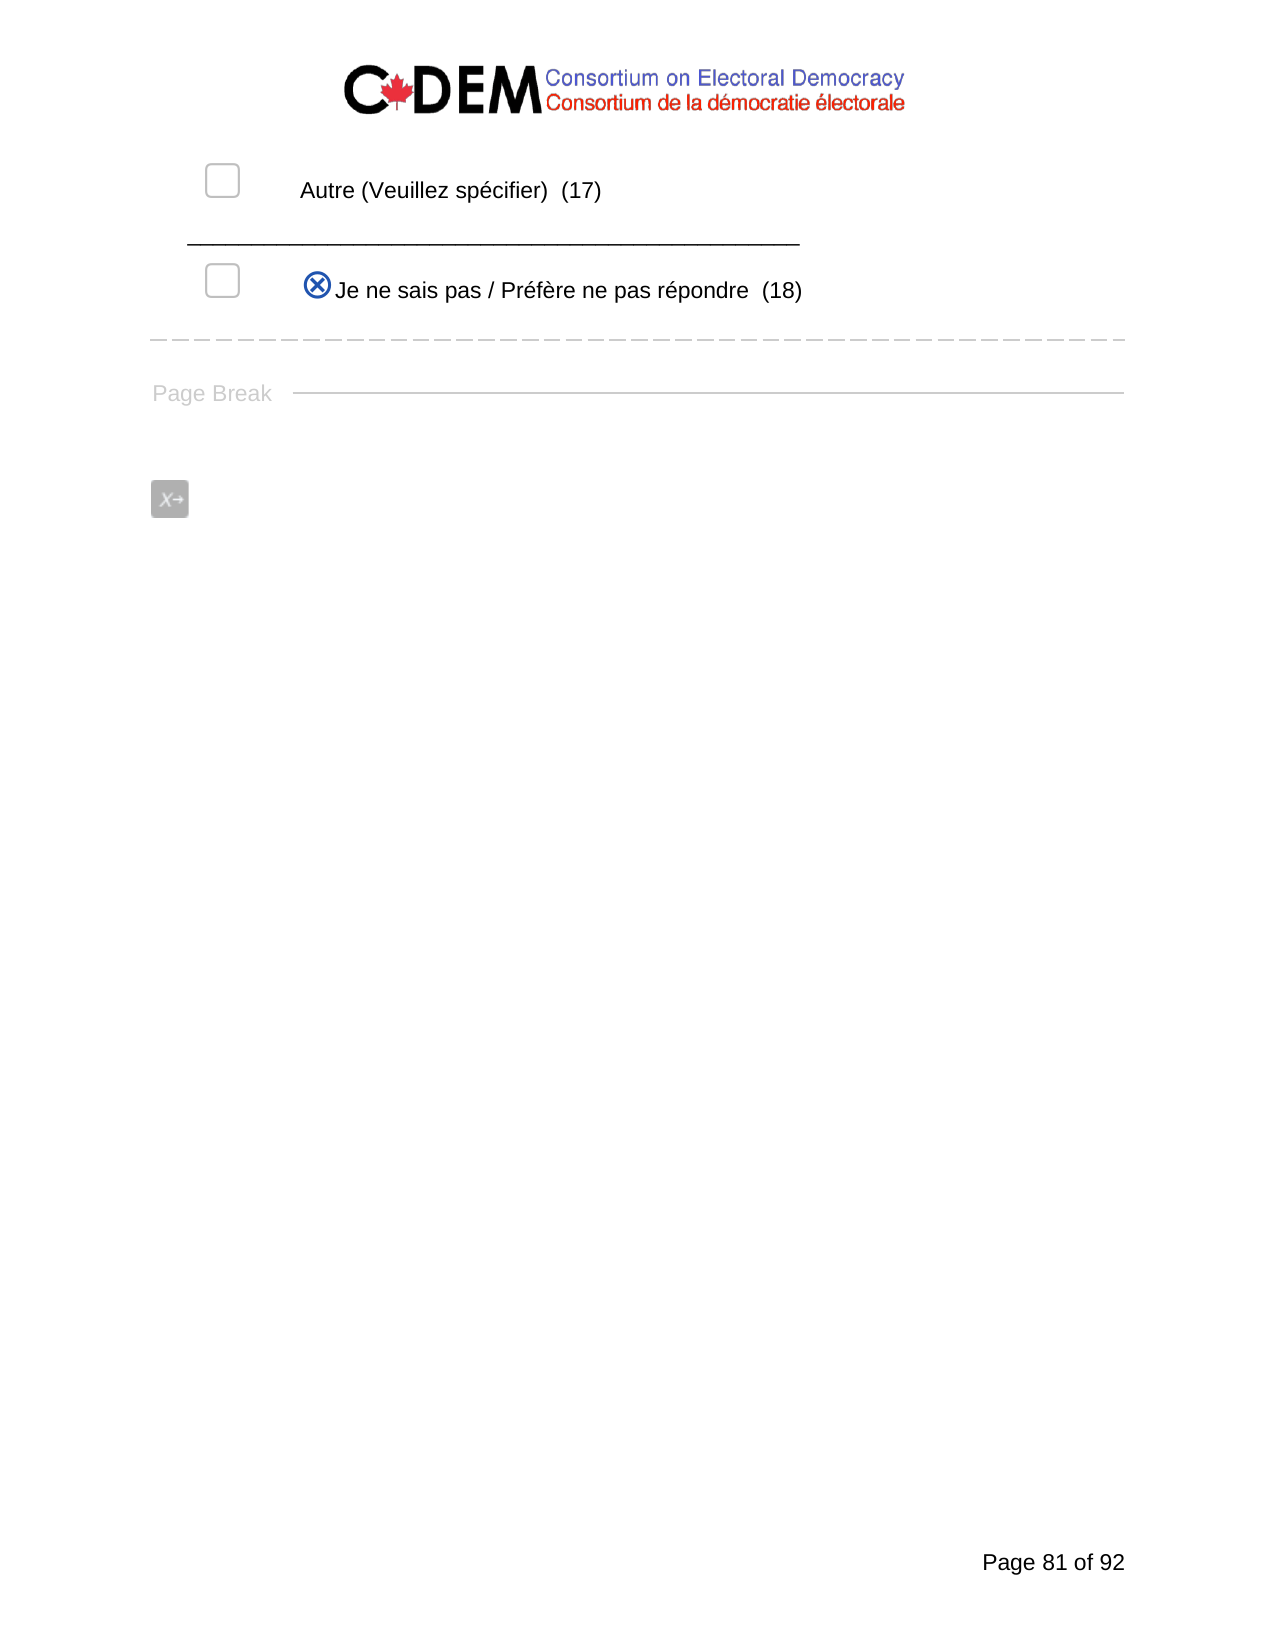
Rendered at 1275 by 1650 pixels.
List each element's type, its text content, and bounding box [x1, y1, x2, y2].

picture [151, 480, 189, 518]
list ⊗Je ne sais pas / Préfère ne pas répondre (18) [187, 250, 1125, 316]
table_header Page Break [151, 380, 291, 420]
table_header [291, 380, 1125, 420]
list Autre (Veuillez spécifier) (17) ________________________________________________ [187, 150, 1125, 246]
picture [340, 60, 910, 116]
